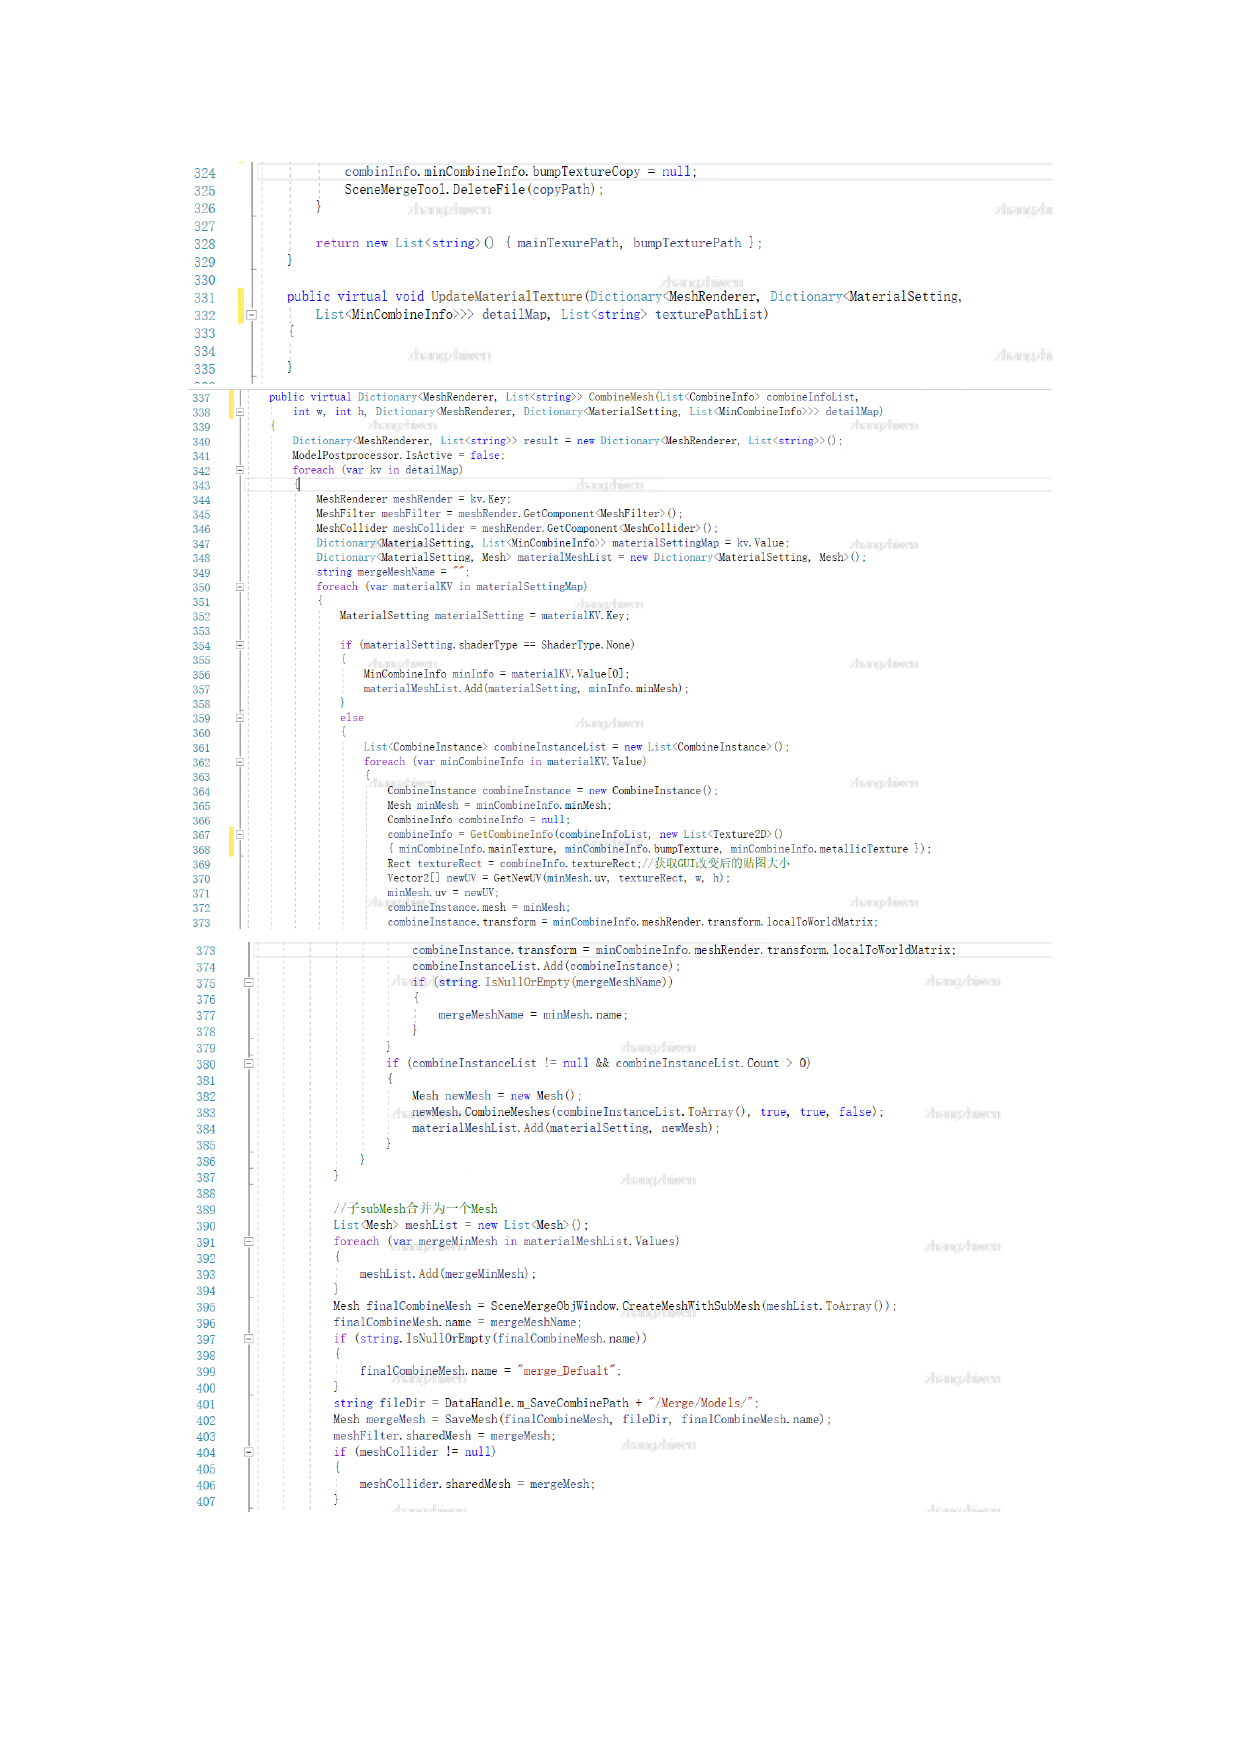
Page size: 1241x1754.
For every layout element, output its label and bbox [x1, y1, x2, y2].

picture [187, 942, 1052, 1512]
picture [187, 389, 1052, 929]
picture [187, 162, 1053, 384]
